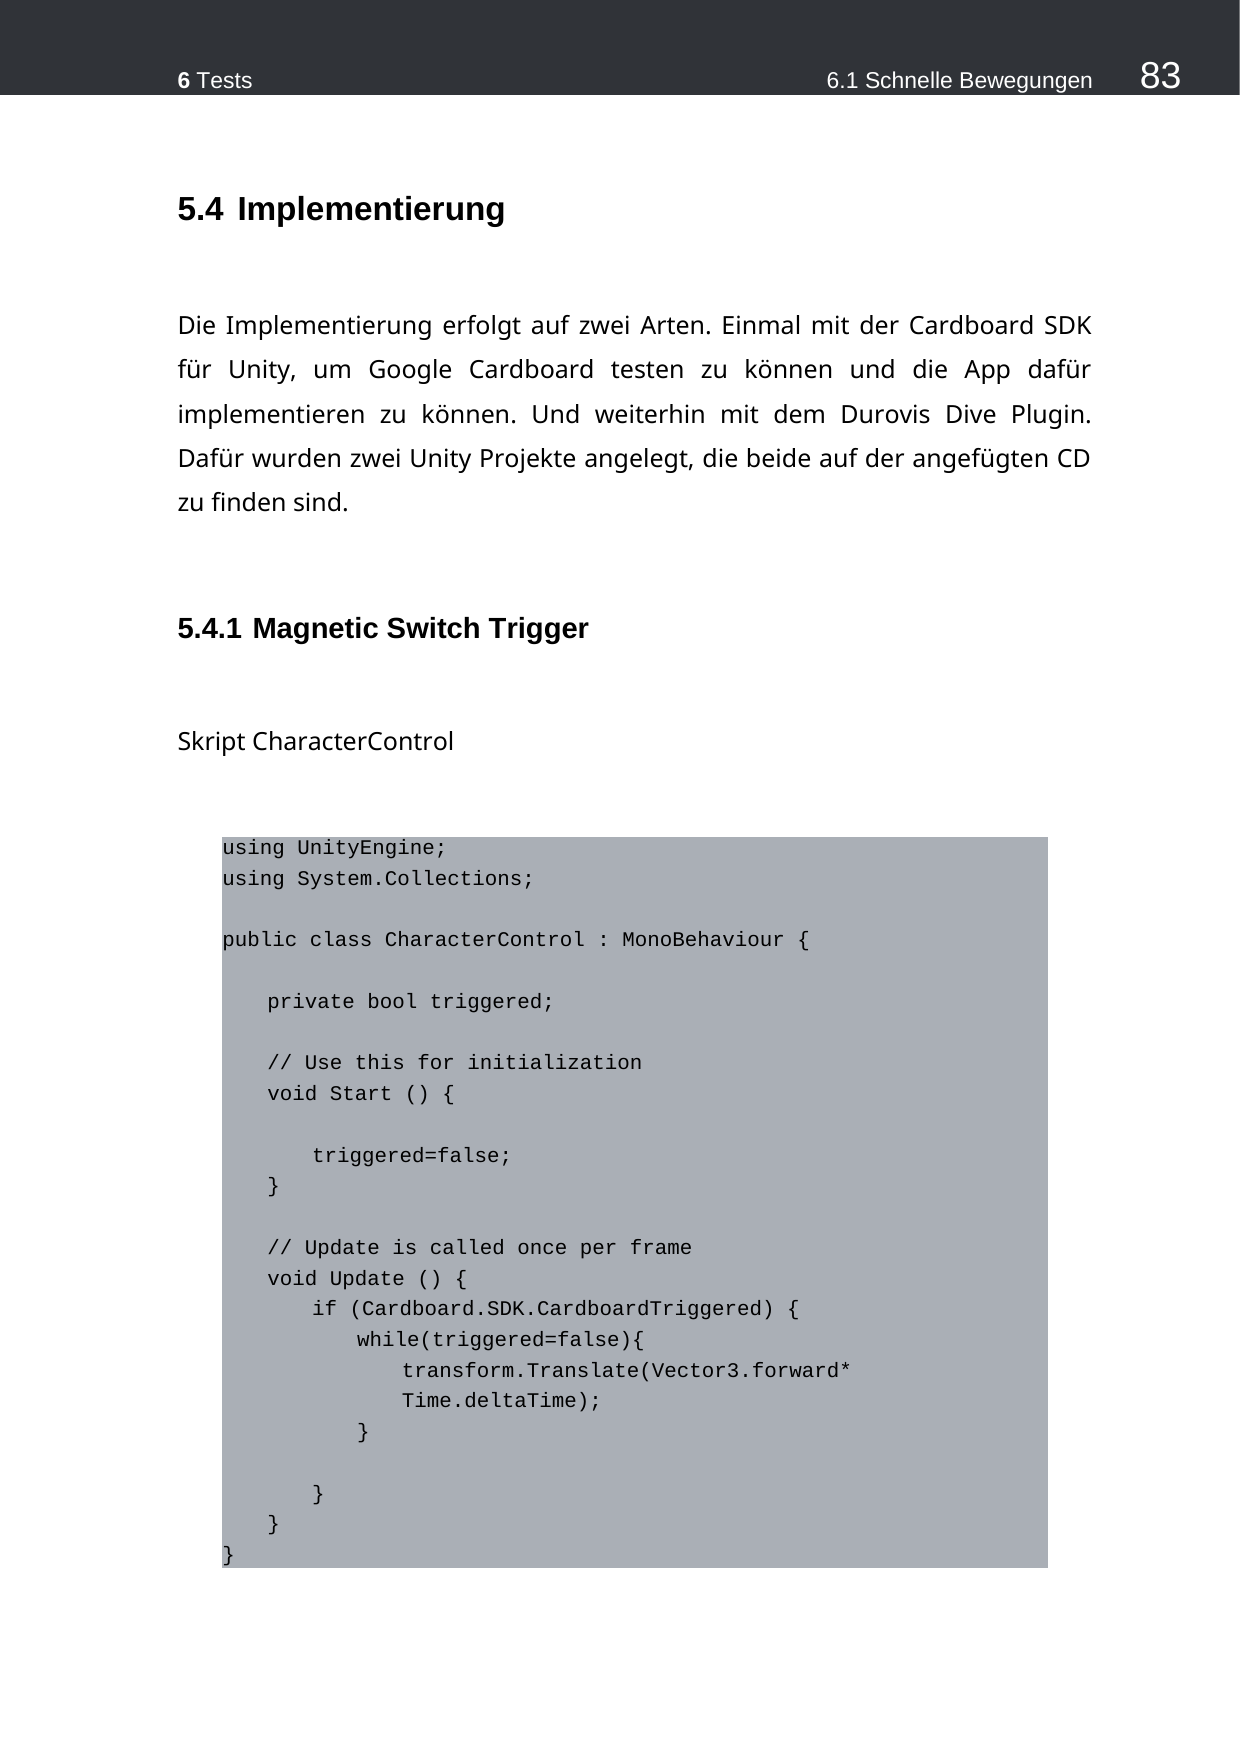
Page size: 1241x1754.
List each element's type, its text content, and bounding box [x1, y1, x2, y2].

text void Update () { [222, 1267, 1048, 1291]
text // Use this for initialization [222, 1052, 1048, 1076]
text using System.Collections; [222, 868, 1048, 892]
subtitle Implementierung [177, 189, 1092, 227]
text Time.deltaTime); [222, 1390, 1048, 1414]
text transform.Translate(Vector3.forward* [222, 1360, 1048, 1383]
text while(triggered=false){ [222, 1329, 1048, 1353]
text triggered=false; [222, 1144, 1048, 1168]
text } [222, 1421, 1048, 1445]
text private bool triggered; [222, 991, 1048, 1014]
text public class CharacterControl : MonoBehaviour { [222, 929, 1048, 953]
subtitle Magnetic Switch Trigger [177, 611, 1092, 644]
text Skript CharacterControl [177, 724, 1092, 758]
text } [222, 1513, 1048, 1537]
text using UnityEngine; [222, 837, 1048, 861]
text void Start () { [222, 1083, 1048, 1107]
text if (Cardboard.SDK.CardboardTriggered) { [222, 1298, 1048, 1322]
text } [222, 1544, 1048, 1568]
text } [222, 1483, 1048, 1506]
text } [222, 1175, 1048, 1199]
text Die Implementierung erfolgt auf zwei Arten. Einmal mit der Cardboard SDK für Unity, um Google Cardboard testen zu können und die App dafür implementieren zu können. Und weiterhin mit dem Durovis Dive Plugin. Dafür wurden zwei Unity Projekte angelegt, die beide auf der angefügten CD zu finden sind. [177, 308, 1092, 519]
text // Update is called once per frame [222, 1237, 1048, 1260]
